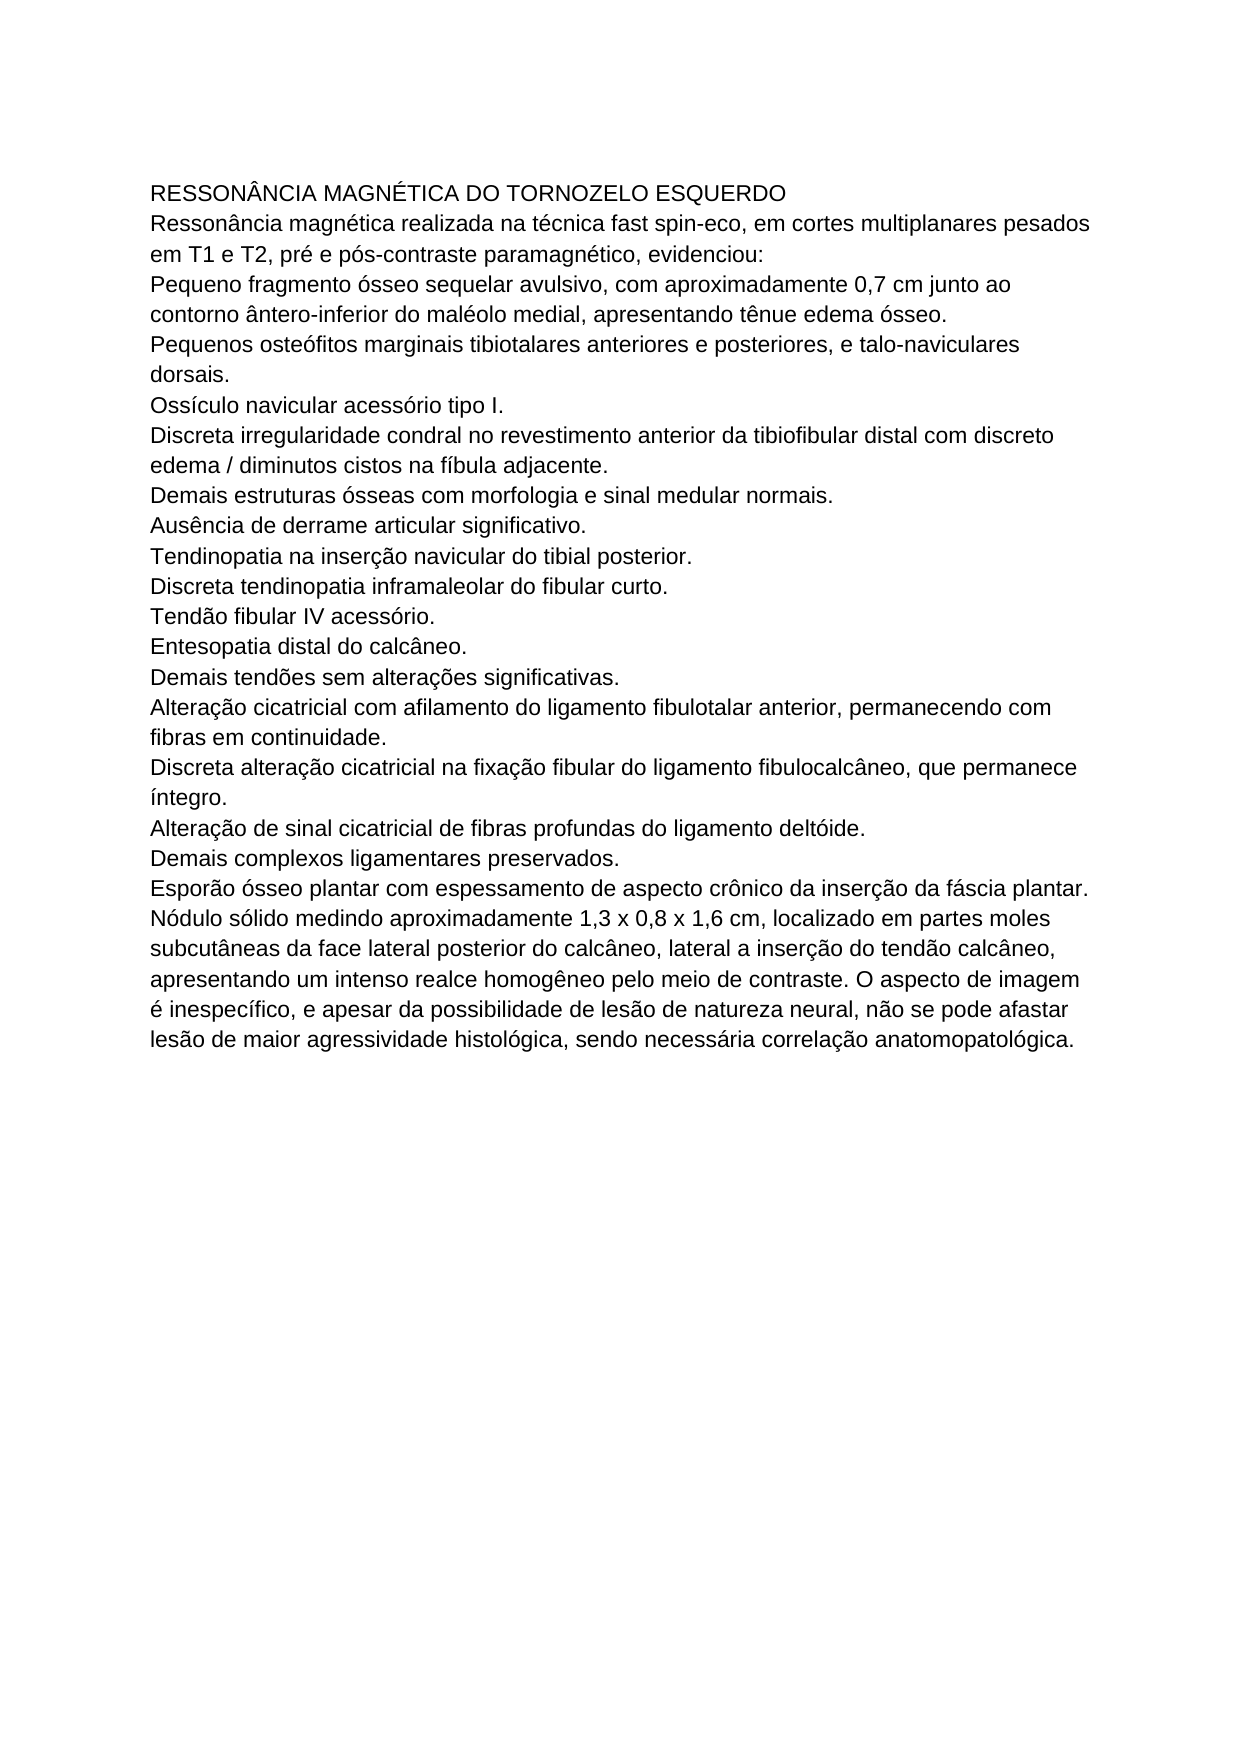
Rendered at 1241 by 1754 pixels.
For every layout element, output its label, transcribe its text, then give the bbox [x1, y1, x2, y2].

text Ressonância magnética realizada na técnica fast spin-eco, em cortes multiplanares pesados em T1 e T2, pré e pós-contraste paramagnético, evidenciou: [150, 210, 1090, 267]
text Pequeno fragmento ósseo sequelar avulsivo, com aproximadamente 0,7 cm junto ao contorno ântero-inferior do maléolo medial, apresentando tênue edema ósseo. [150, 271, 1090, 327]
text Demais complexos ligamentares preservados. [150, 845, 1090, 871]
text Ossículo navicular acessório tipo I. [150, 392, 1090, 418]
text Pequenos osteófitos marginais tibiotalares anteriores e posteriores, e talo-naviculares dorsais. [150, 331, 1090, 388]
text Discreta tendinopatia inframaleolar do fibular curto. [150, 573, 1090, 599]
text Alteração cicatricial com afilamento do ligamento fibulotalar anterior, permanecendo com fibras em continuidade. [150, 694, 1090, 750]
text Esporão ósseo plantar com espessamento de aspecto crônico da inserção da fáscia plantar. [150, 875, 1090, 901]
text Demais estruturas ósseas com morfologia e sinal medular normais. [150, 482, 1090, 509]
text Alteração de sinal cicatricial de fibras profundas do ligamento deltóide. [150, 814, 1090, 841]
text RESSONÂNCIA MAGNÉTICA DO TORNOZELO ESQUERDO [150, 180, 1090, 207]
text Tendinopatia na inserção navicular do tibial posterior. [150, 543, 1090, 569]
text Discreta irregularidade condral no revestimento anterior da tibiofibular distal com discreto edema / diminutos cistos na fíbula adjacente. [150, 422, 1090, 478]
text Nódulo sólido medindo aproximadamente 1,3 x 0,8 x 1,6 cm, localizado em partes moles subcutâneas da face lateral posterior do calcâneo, lateral a inserção do tendão calcâneo, apresentando um intenso realce homogêneo pelo meio de contraste. O aspecto de imagem é inespecífico, e apesar da possibilidade de lesão de natureza neural, não se pode afastar lesão de maior agressividade histológica, sendo necessária correlação anatomopatológica. [150, 905, 1090, 1052]
text Entesopatia distal do calcâneo. [150, 633, 1090, 660]
text Ausência de derrame articular significativo. [150, 512, 1090, 539]
text Demais tendões sem alterações significativas. [150, 663, 1090, 690]
text Discreta alteração cicatricial na fixação fibular do ligamento fibulocalcâneo, que permanece íntegro. [150, 754, 1090, 811]
text Tendão fibular IV acessório. [150, 603, 1090, 629]
